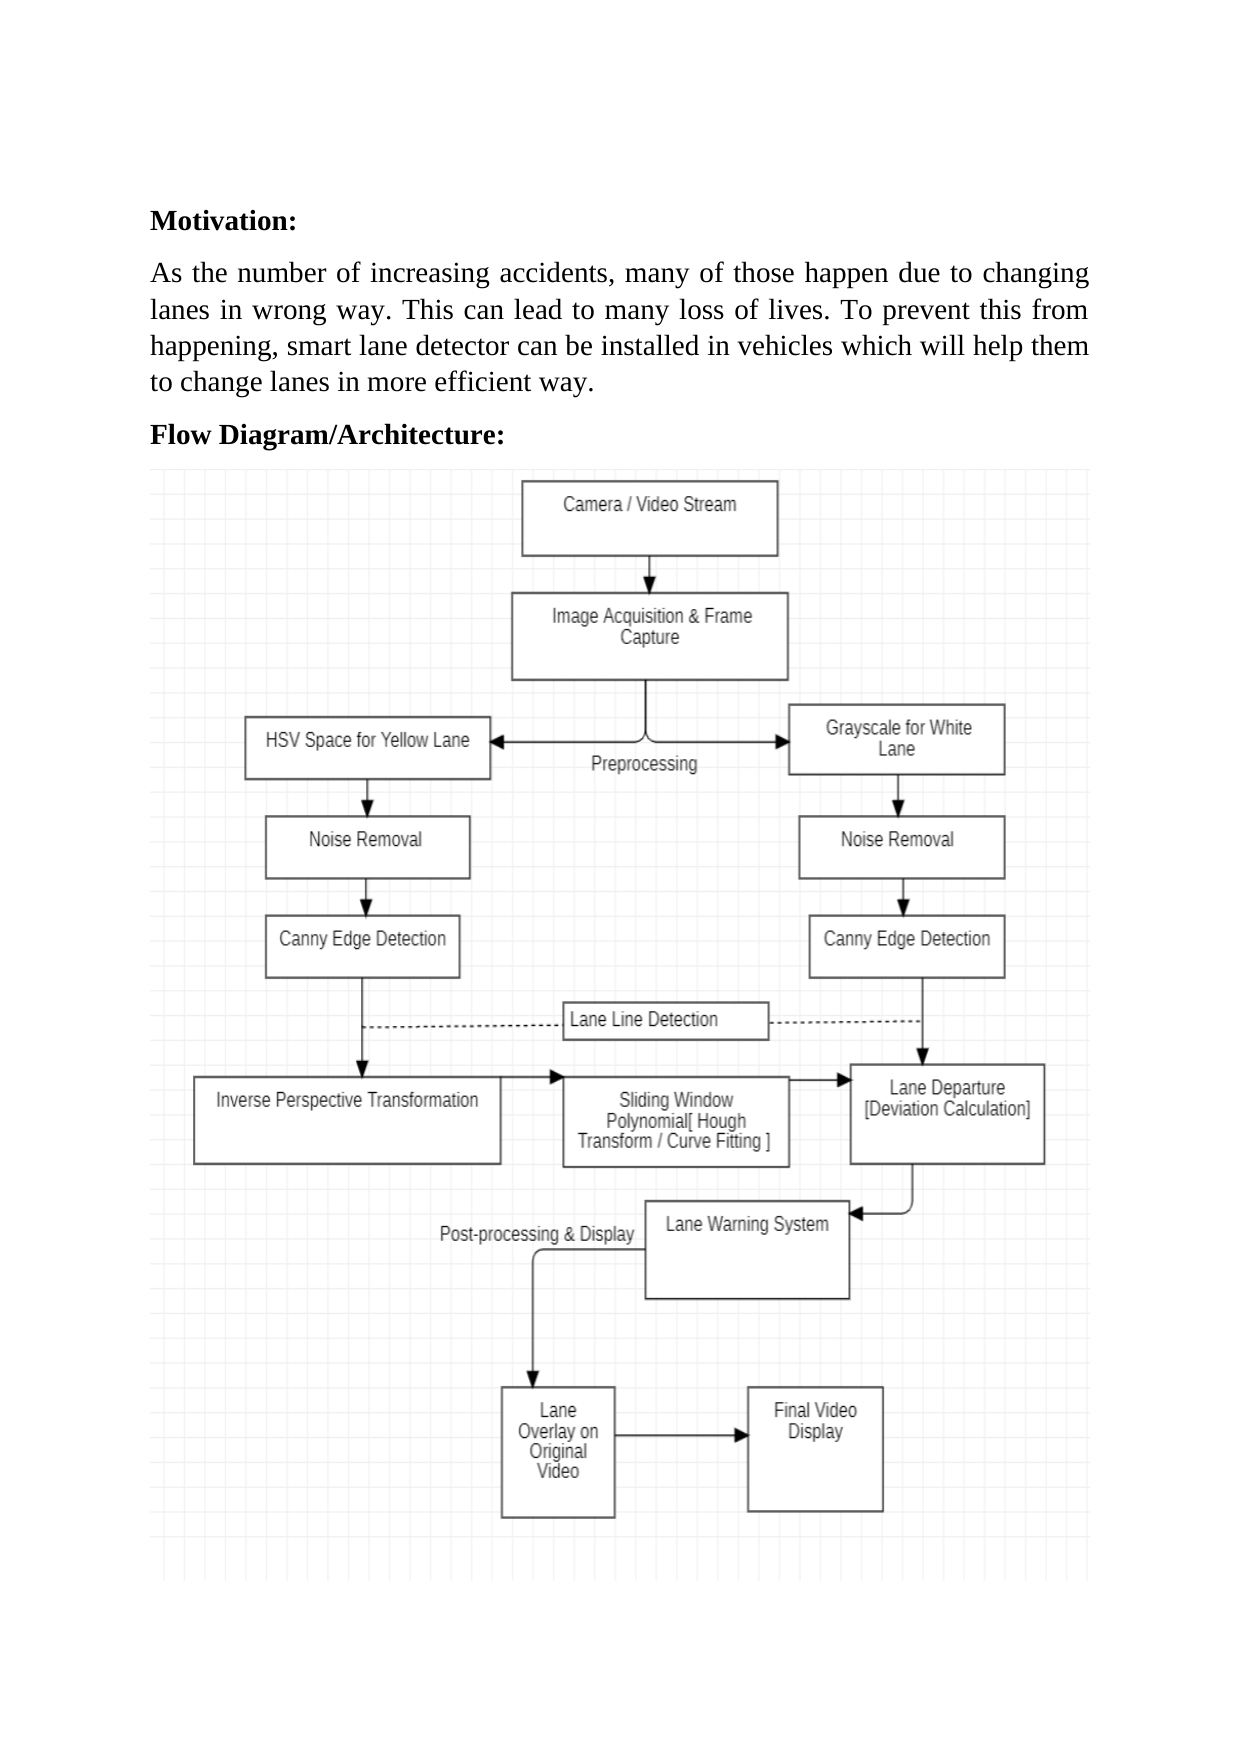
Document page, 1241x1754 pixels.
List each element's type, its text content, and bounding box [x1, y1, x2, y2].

picture [150, 469, 1091, 1581]
text Motivation: [150, 203, 1090, 236]
text Flow Diagram/Architecture: [150, 417, 1090, 450]
text As the number of increasing accidents, many of those happen due to changing lanes in wrong way. This can lead to many loss of lives. To prevent this from happening, smart lane detector can be installed in vehicles which will help them to change lanes in more efficient way. [150, 256, 1090, 398]
